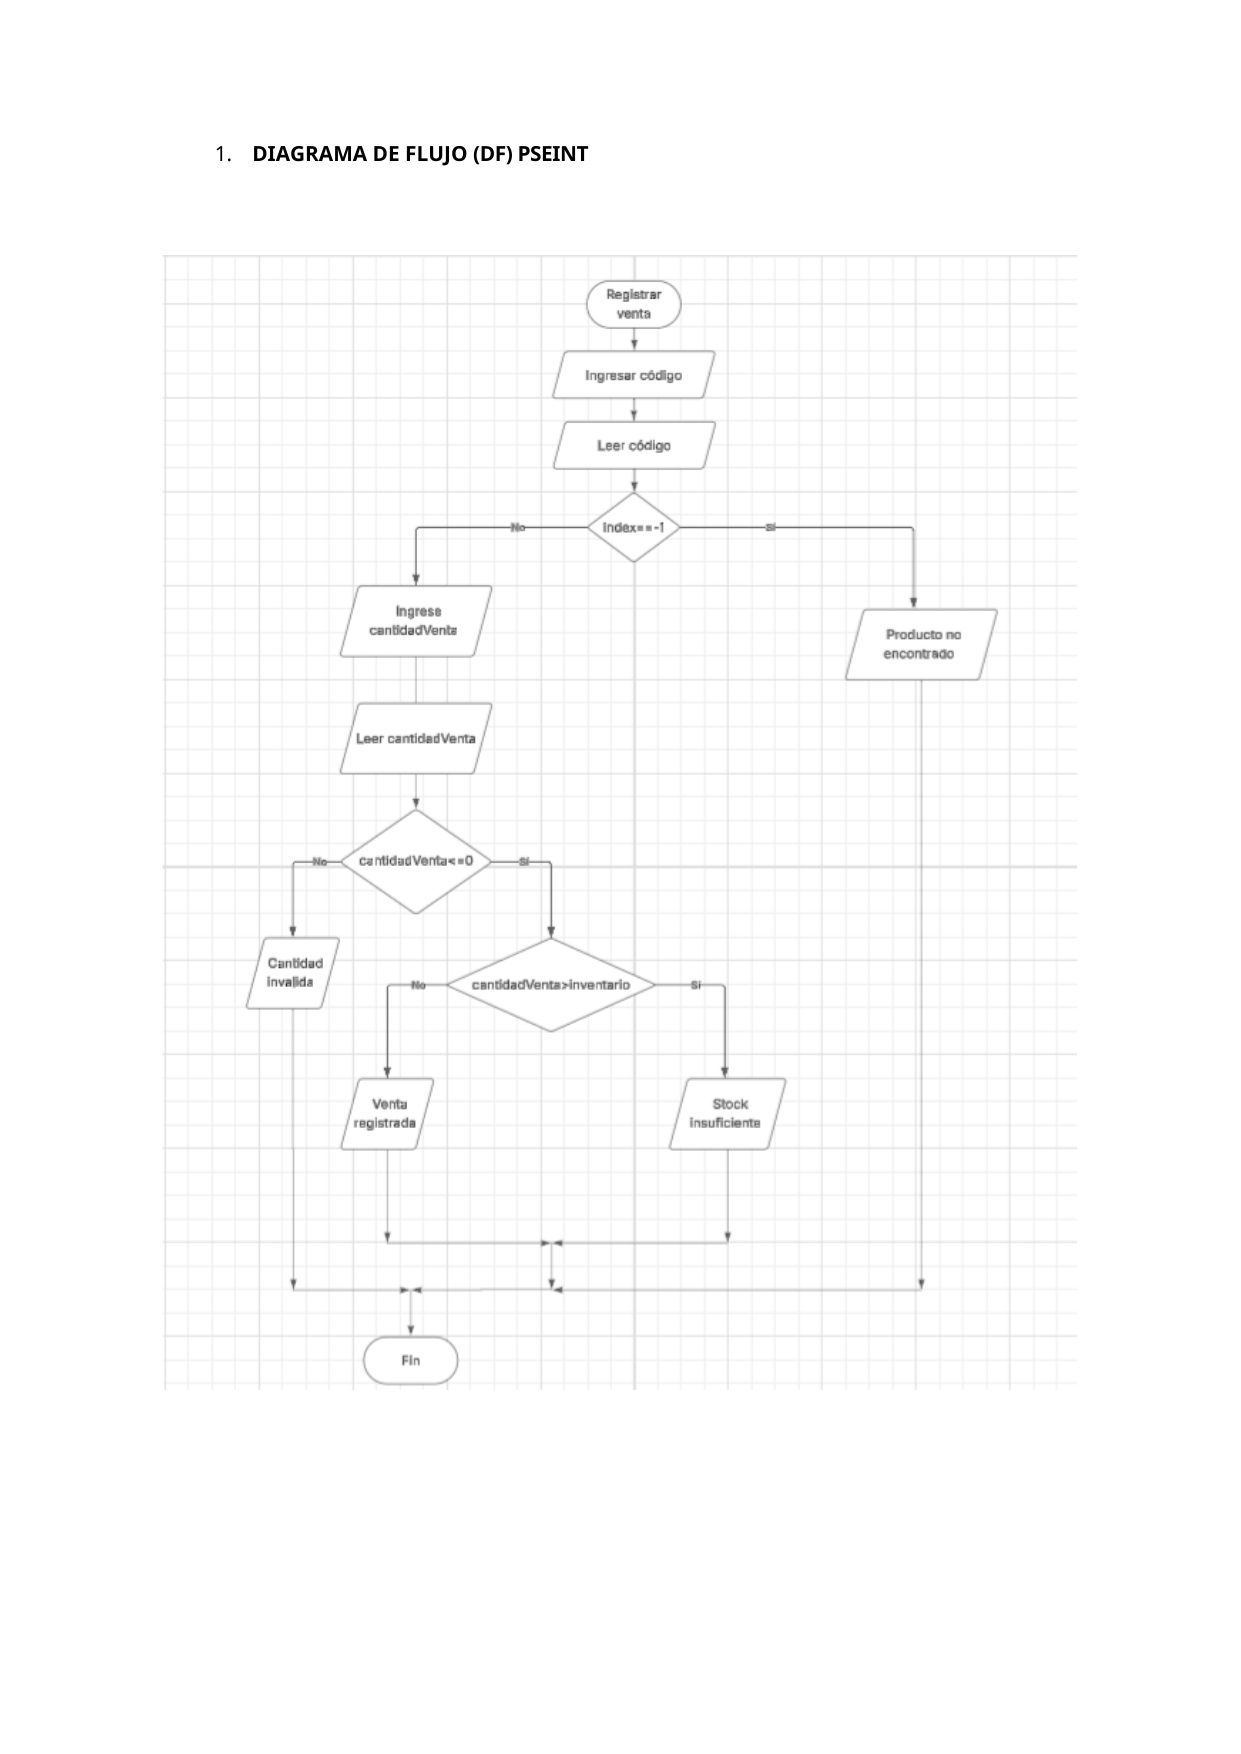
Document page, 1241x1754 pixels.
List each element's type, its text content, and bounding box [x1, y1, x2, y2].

list DIAGRAMA DE FLUJO (DF) PSEINT [214, 139, 1078, 168]
picture [162, 255, 1078, 1390]
